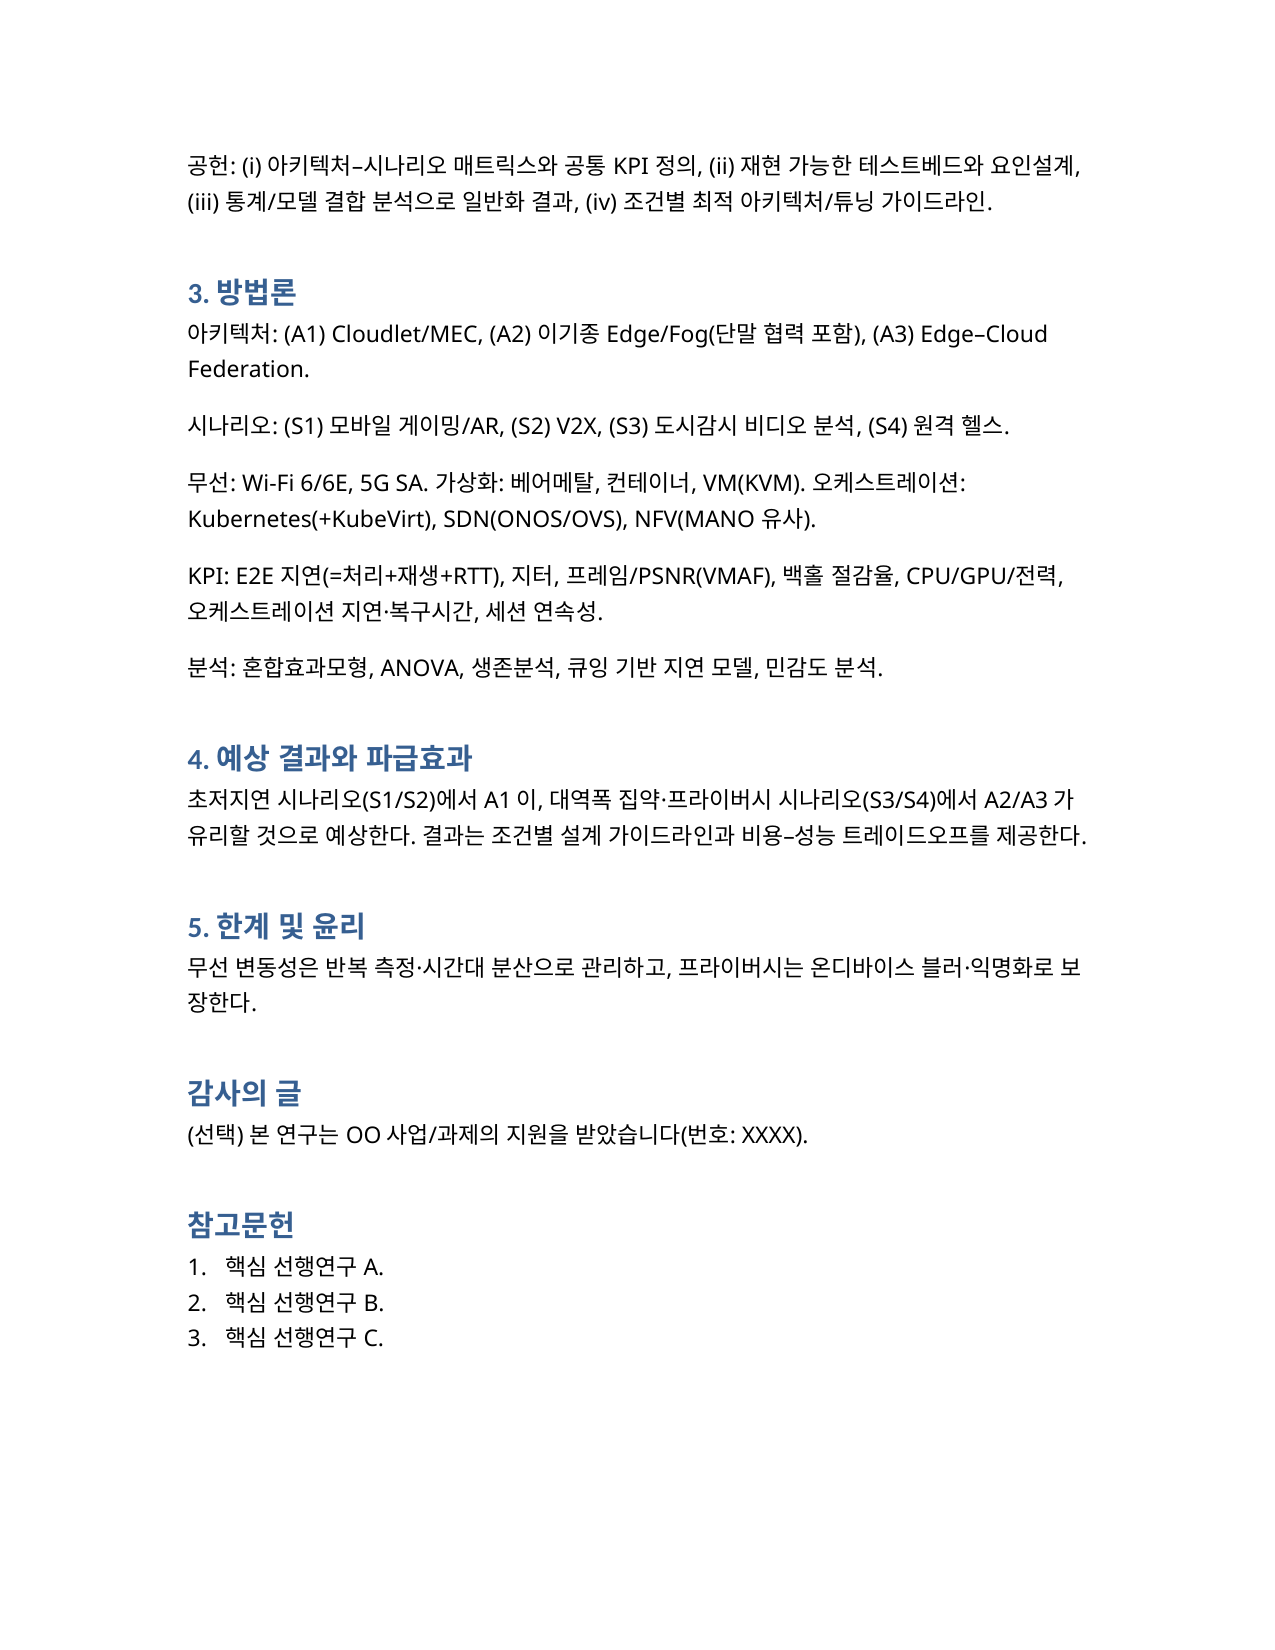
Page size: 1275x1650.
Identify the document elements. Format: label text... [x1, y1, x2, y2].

text 무선 변동성은 반복 측정·시간대 분산으로 관리하고, 프라이버시는 온디바이스 블러·익명화로 보장한다. [187, 951, 1087, 1019]
text 공헌: (i) 아키텍처–시나리오 매트릭스와 공통 KPI 정의, (ii) 재현 가능한 테스트베드와 요인설계, (iii) 통계/모델 결합 분석으로 일반화 결과, (iv) 조건별 최적 아키텍처/튜닝 가이드라인. [187, 150, 1087, 217]
subtitle 감사의 글 [187, 1073, 1087, 1113]
subtitle 참고문헌 [187, 1205, 1087, 1244]
text KPI: E2E 지연(=처리+재생+RTT), 지터, 프레임/PSNR(VMAF), 백홀 절감율, CPU/GPU/전력, 오케스트레이션 지연·복구시간, 세션 연속성. [187, 560, 1087, 627]
subtitle 5. 한계 및 윤리 [187, 906, 1087, 946]
text 분석: 혼합효과모형, ANOVA, 생존분석, 큐잉 기반 지연 모델, 민감도 분석. [187, 652, 1087, 684]
subtitle 4. 예상 결과와 파급효과 [187, 738, 1087, 778]
subtitle 3. 방법론 [187, 272, 1087, 312]
list 핵심 선행연구 A. [187, 1251, 1087, 1282]
text 시나리오: (S1) 모바일 게이밍/AR, (S2) V2X, (S3) 도시감시 비디오 분석, (S4) 원격 헬스. [187, 410, 1087, 441]
list 핵심 선행연구 C. [187, 1322, 1087, 1354]
text (선택) 본 연구는 OO사업/과제의 지원을 받았습니다(번호: XXXX). [187, 1119, 1087, 1150]
list 핵심 선행연구 B. [187, 1286, 1087, 1318]
text 아키텍처: (A1) Cloudlet/MEC, (A2) 이기종 Edge/Fog(단말 협력 포함), (A3) Edge–Cloud Federation. [187, 317, 1087, 385]
text 초저지연 시나리오(S1/S2)에서 A1이, 대역폭 집약·프라이버시 시나리오(S3/S4)에서 A2/A3가 유리할 것으로 예상한다. 결과는 조건별 설계 가이드라인과 비용–성능 트레이드오프를 제공한다. [187, 784, 1087, 851]
text 무선: Wi‑Fi 6/6E, 5G SA. 가상화: 베어메탈, 컨테이너, VM(KVM). 오케스트레이션: Kubernetes(+KubeVirt), SDN(ONOS/OVS), NFV(MANO 유사). [187, 467, 1087, 534]
